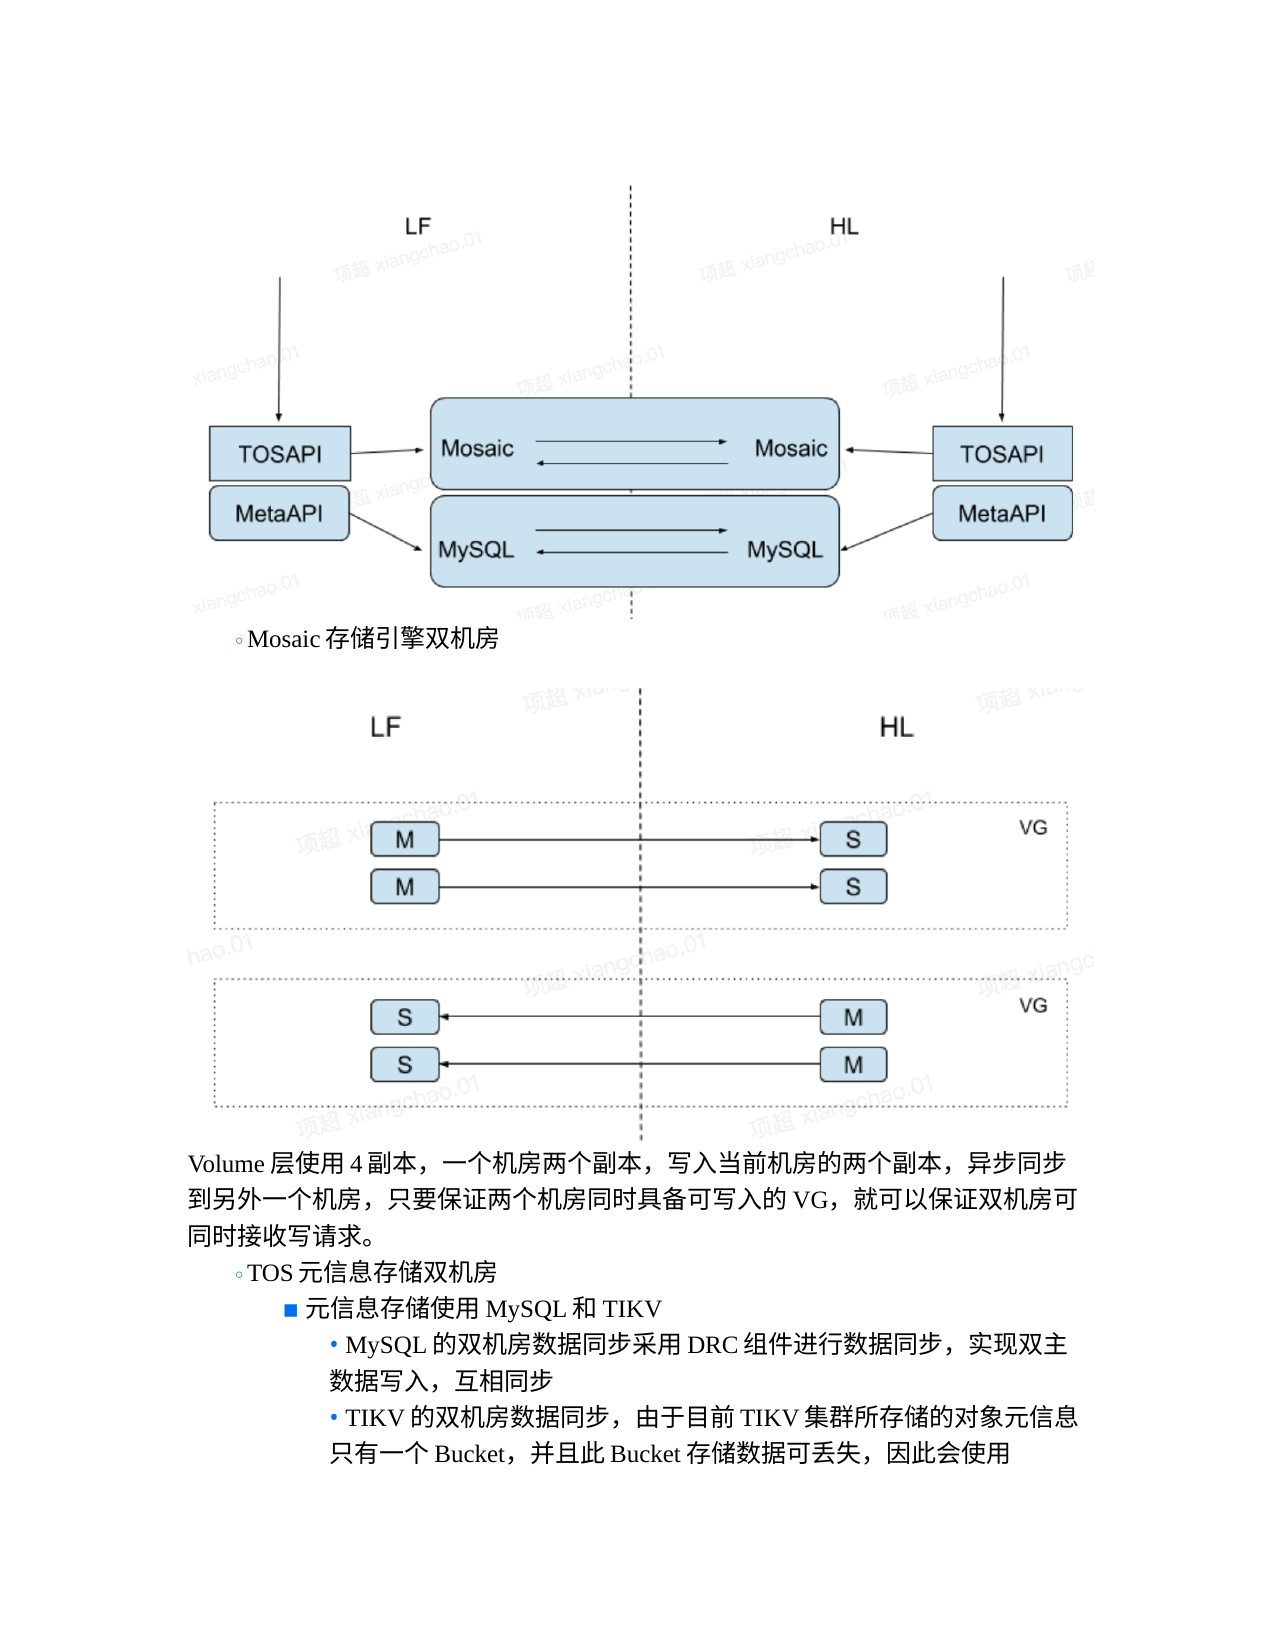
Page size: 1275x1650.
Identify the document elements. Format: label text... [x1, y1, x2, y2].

list Mosaic存储引擎双机房 [235, 619, 1087, 655]
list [329, 1397, 1087, 1470]
list TOS元信息存储双机房 [235, 1252, 1087, 1288]
picture [187, 688, 1094, 1144]
text Volume层使用4副本，一个机房两个副本，写入当前机房的两个副本，异步同步到另外一个机房，只要保证两个机房同时具备可写入的VG，就可以保证双机房可同时接收写请求。 [187, 1144, 1087, 1252]
list MySQL的双机房数据同步采用DRC组件进行数据同步，实现双主数据写入，互相同步 [329, 1325, 1087, 1397]
picture [187, 184, 1094, 619]
list 元信息存储使用MySQL和TIKV [282, 1288, 1087, 1325]
